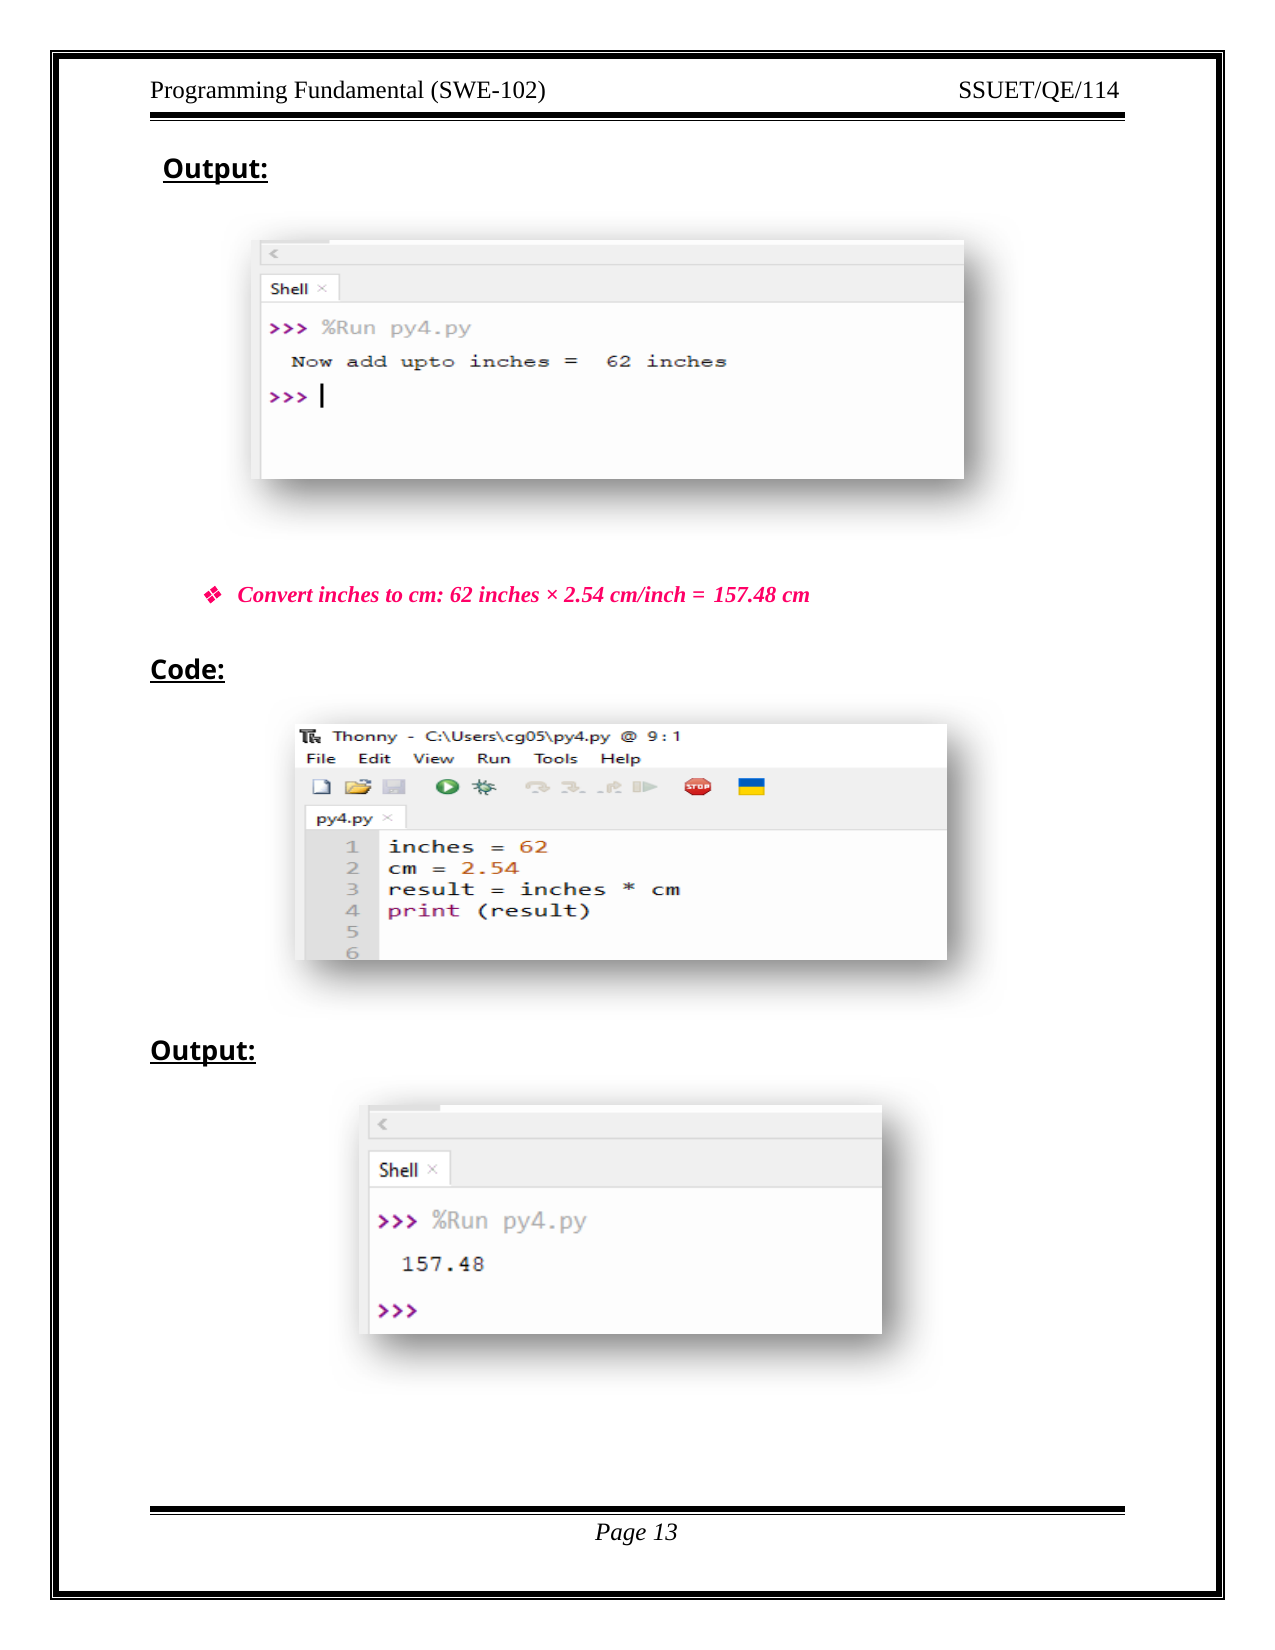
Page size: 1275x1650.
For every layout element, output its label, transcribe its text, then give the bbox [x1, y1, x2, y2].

picture [359, 1105, 882, 1334]
list Convert inches to cm: 62 inches × 2.54 cm/inch = 157.48 cm [200, 582, 1100, 608]
picture [295, 724, 947, 960]
text Code: [150, 650, 1125, 687]
picture [251, 240, 964, 479]
text Output: [162, 150, 1125, 187]
text Output: [150, 1031, 1125, 1068]
